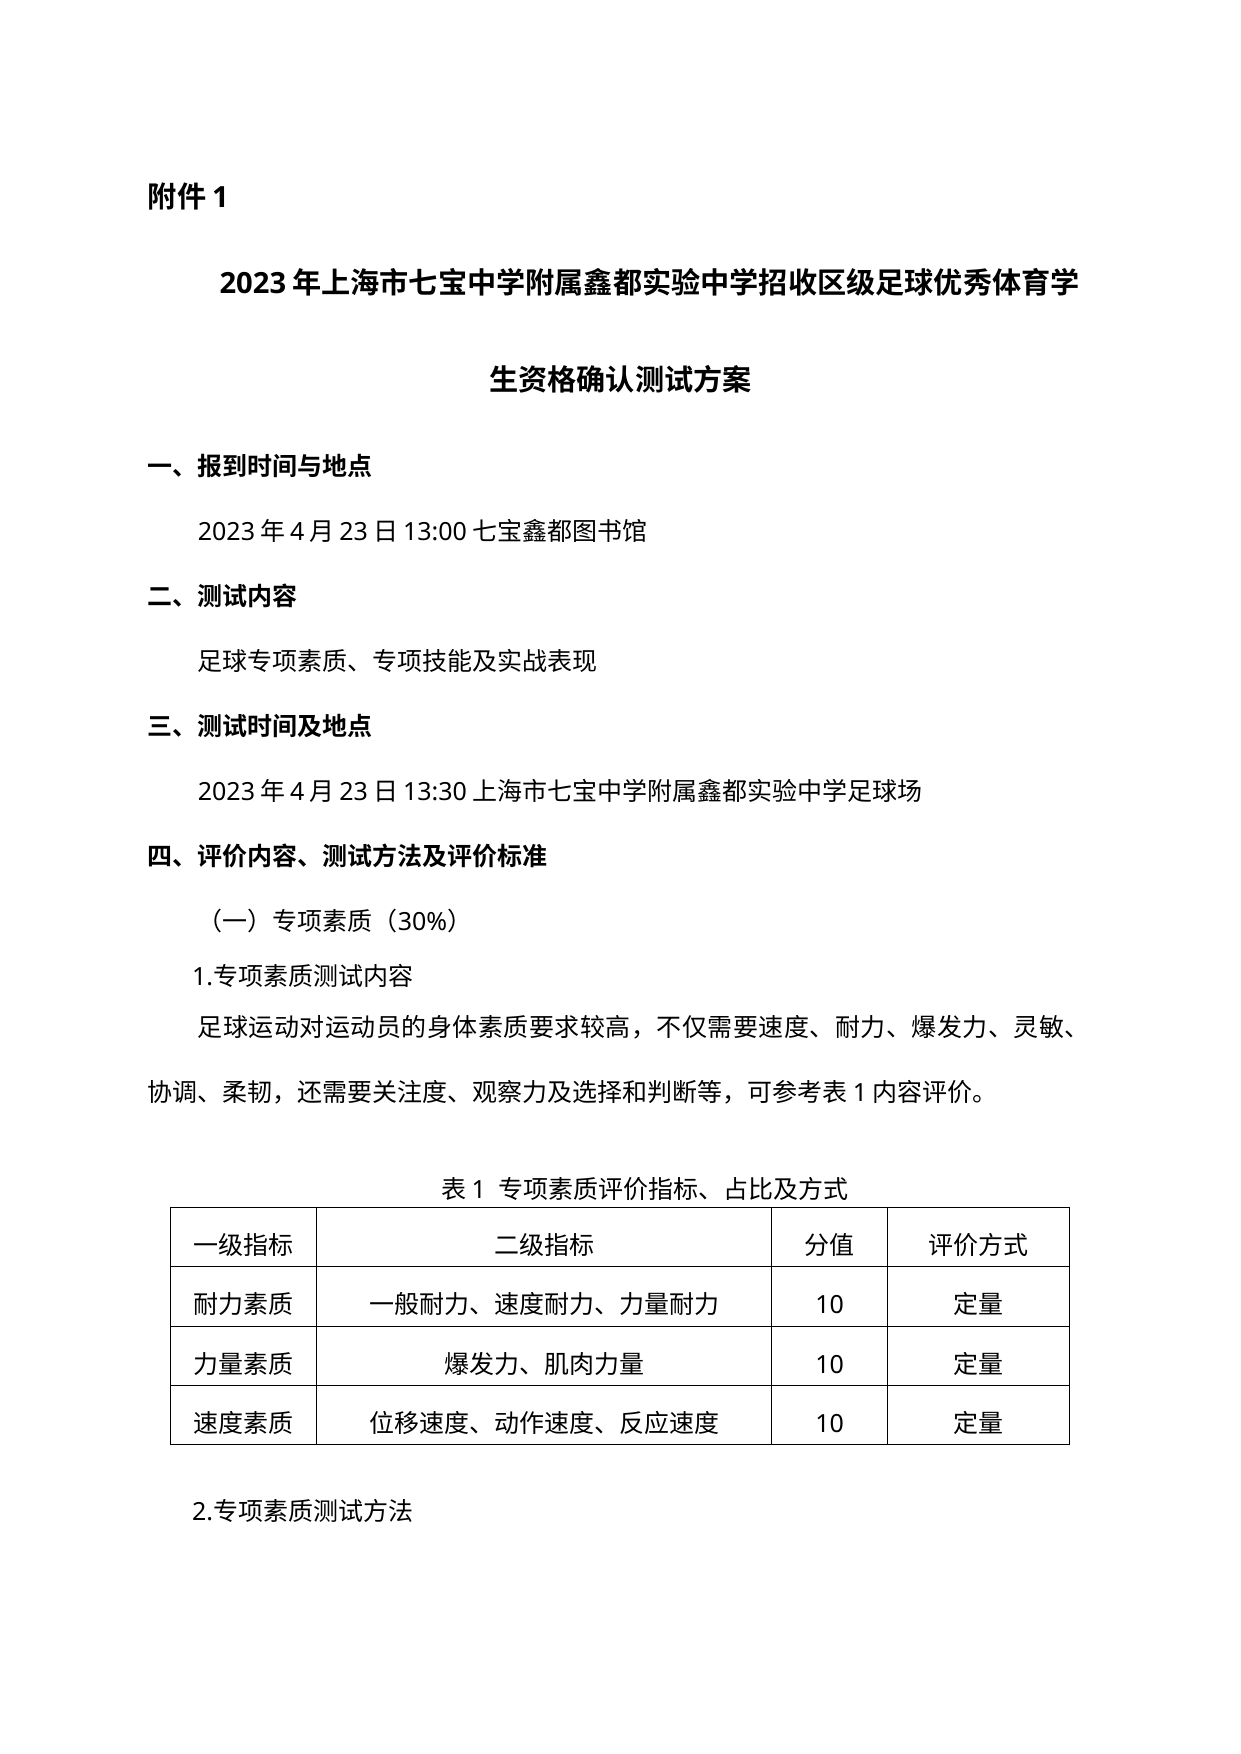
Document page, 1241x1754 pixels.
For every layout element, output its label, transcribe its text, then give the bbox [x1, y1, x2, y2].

text （一）专项素质（30%） [148, 887, 1092, 952]
table_cell 10 [772, 1267, 887, 1326]
text 四、评价内容、测试方法及评价标准 [148, 822, 1092, 887]
table_cell 10 [772, 1386, 887, 1444]
text 表1 专项素质评价指标、占比及方式 [148, 1165, 1092, 1207]
table_cell 定量 [888, 1327, 1069, 1385]
text 足球运动对运动员的身体素质要求较高，不仅需要速度、耐力、爆发力、灵敏、协调、柔韧，还需要关注度、观察力及选择和判断等，可参考表1内容评价。 [148, 993, 1092, 1123]
table_header 一级指标 [171, 1208, 316, 1266]
text 2.专项素质测试方法 [148, 1487, 1092, 1529]
table_header 二级指标 [317, 1208, 771, 1266]
table_cell 10 [772, 1327, 887, 1385]
table_cell 一般耐力、速度耐力、力量耐力 [317, 1267, 771, 1326]
text 2023年上海市七宝中学附属鑫都实验中学招收区级足球优秀体育学生资格确认测试方案 [148, 248, 1092, 411]
text 1.专项素质测试内容 [148, 952, 1092, 993]
table_header 评价方式 [888, 1208, 1069, 1266]
table_header 分值 [772, 1208, 887, 1266]
table_cell 定量 [888, 1386, 1069, 1444]
text 一、报到时间与地点 [148, 432, 1092, 497]
table_cell 速度素质 [171, 1386, 316, 1444]
text 三、测试时间及地点 [148, 692, 1092, 757]
text 2023年4月23日13:00七宝鑫都图书馆 [148, 497, 1092, 562]
table_cell 定量 [888, 1267, 1069, 1326]
table_cell 位移速度、动作速度、反应速度 [317, 1386, 771, 1444]
table_cell 耐力素质 [171, 1267, 316, 1326]
table_cell 爆发力、肌肉力量 [317, 1327, 771, 1385]
list 测试内容 [148, 562, 1092, 627]
text 附件1 [148, 162, 1092, 227]
text 2023年4月23日13:30上海市七宝中学附属鑫都实验中学足球场 [148, 757, 1092, 822]
text 足球专项素质、专项技能及实战表现 [148, 627, 1092, 692]
table_cell 力量素质 [171, 1327, 316, 1385]
